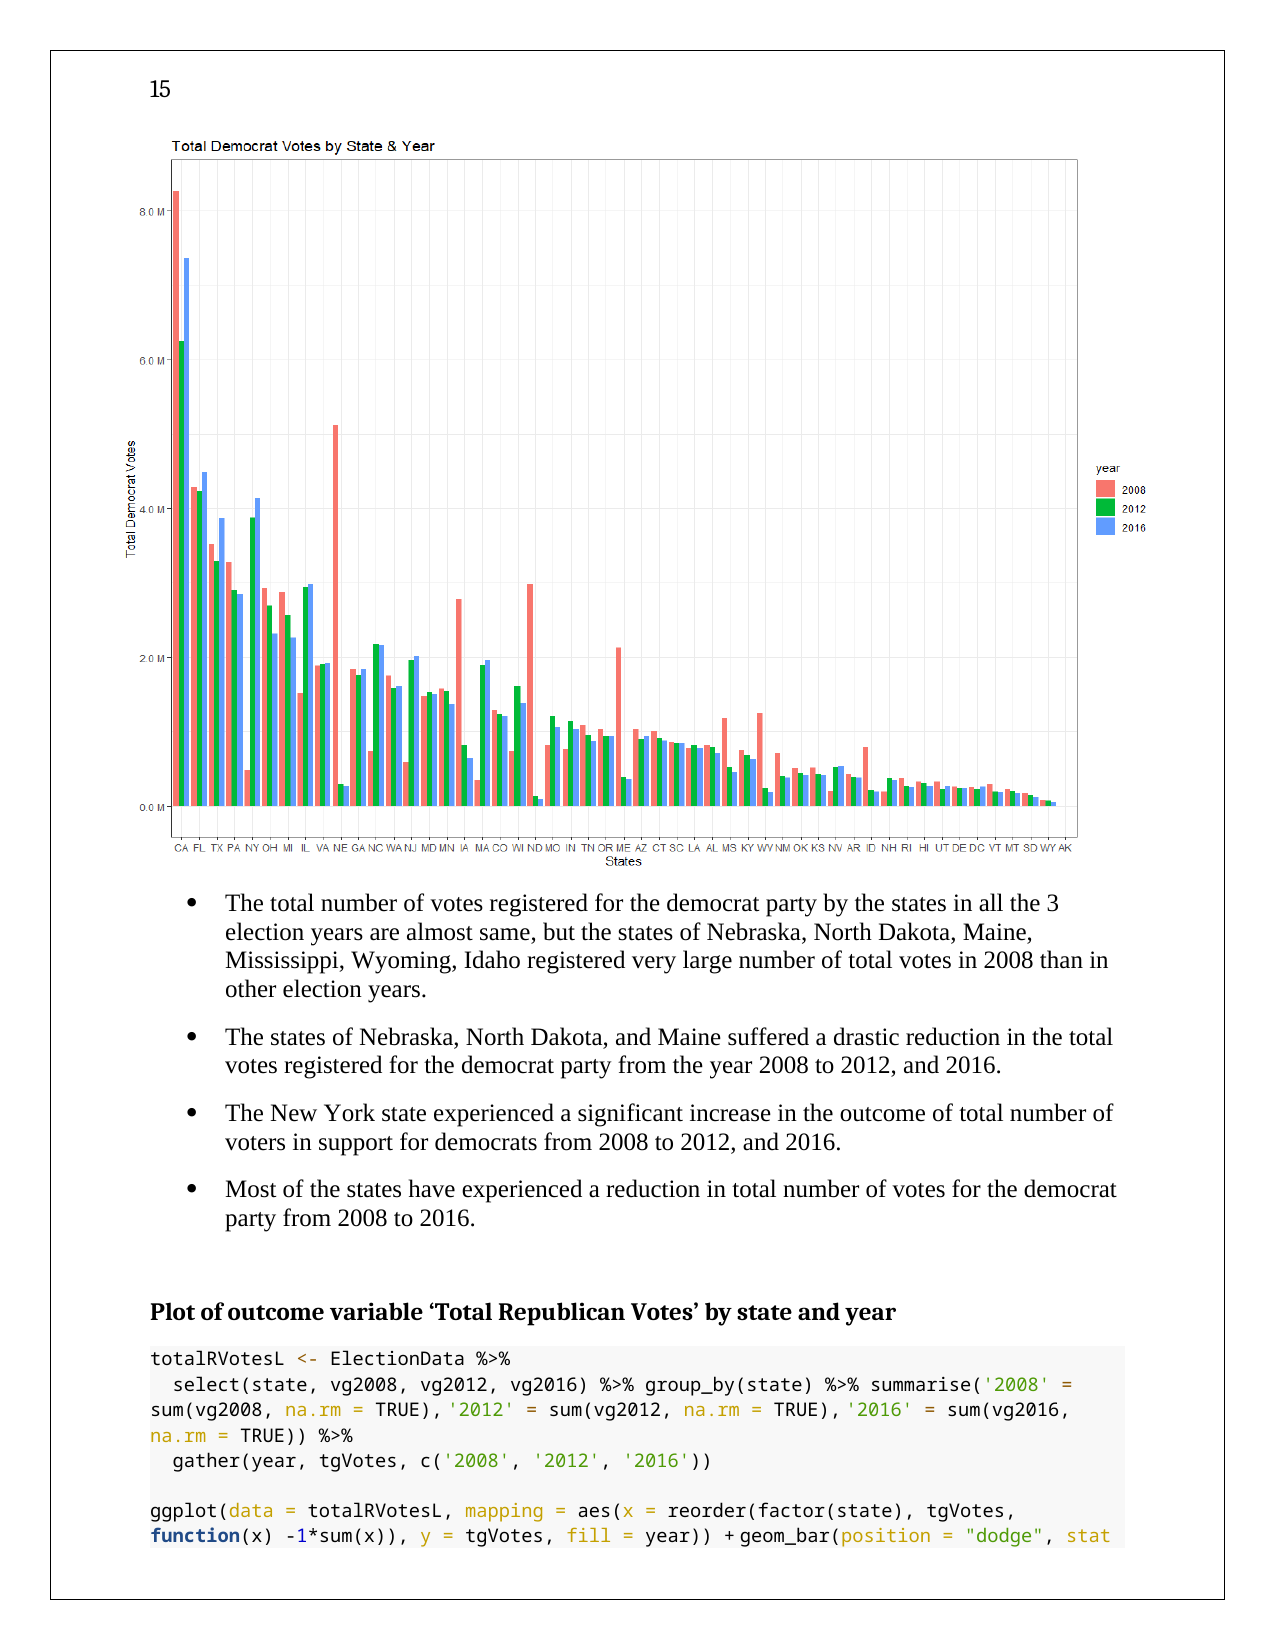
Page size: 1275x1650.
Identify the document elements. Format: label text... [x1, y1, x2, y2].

list Most of the states have experienced a reduction in total number of votes for the democrat party from 2008 to 2016. [187, 1174, 1125, 1232]
list The total number of votes registered for the democrat party by the states in all the 3 election years are almost same, but the states of Nebraska, North Dakota, Maine, Mississippi, Wyoming, Idaho registered very large number of total votes in 2008 than in other election years. [187, 888, 1125, 1003]
text Plot of outcome variable ‘Total Republican Votes’ by state and year [150, 1298, 1125, 1327]
list The states of Nebraska, North Dakota, and Maine suffered a drastic reduction in the total votes registered for the democrat party from the year 2008 to 2012, and 2016. [187, 1022, 1125, 1079]
picture [120, 132, 1150, 870]
list The New York state experienced a significant increase in the outcome of total number of voters in support for democrats from 2008 to 2012, and 2016. [187, 1098, 1125, 1156]
